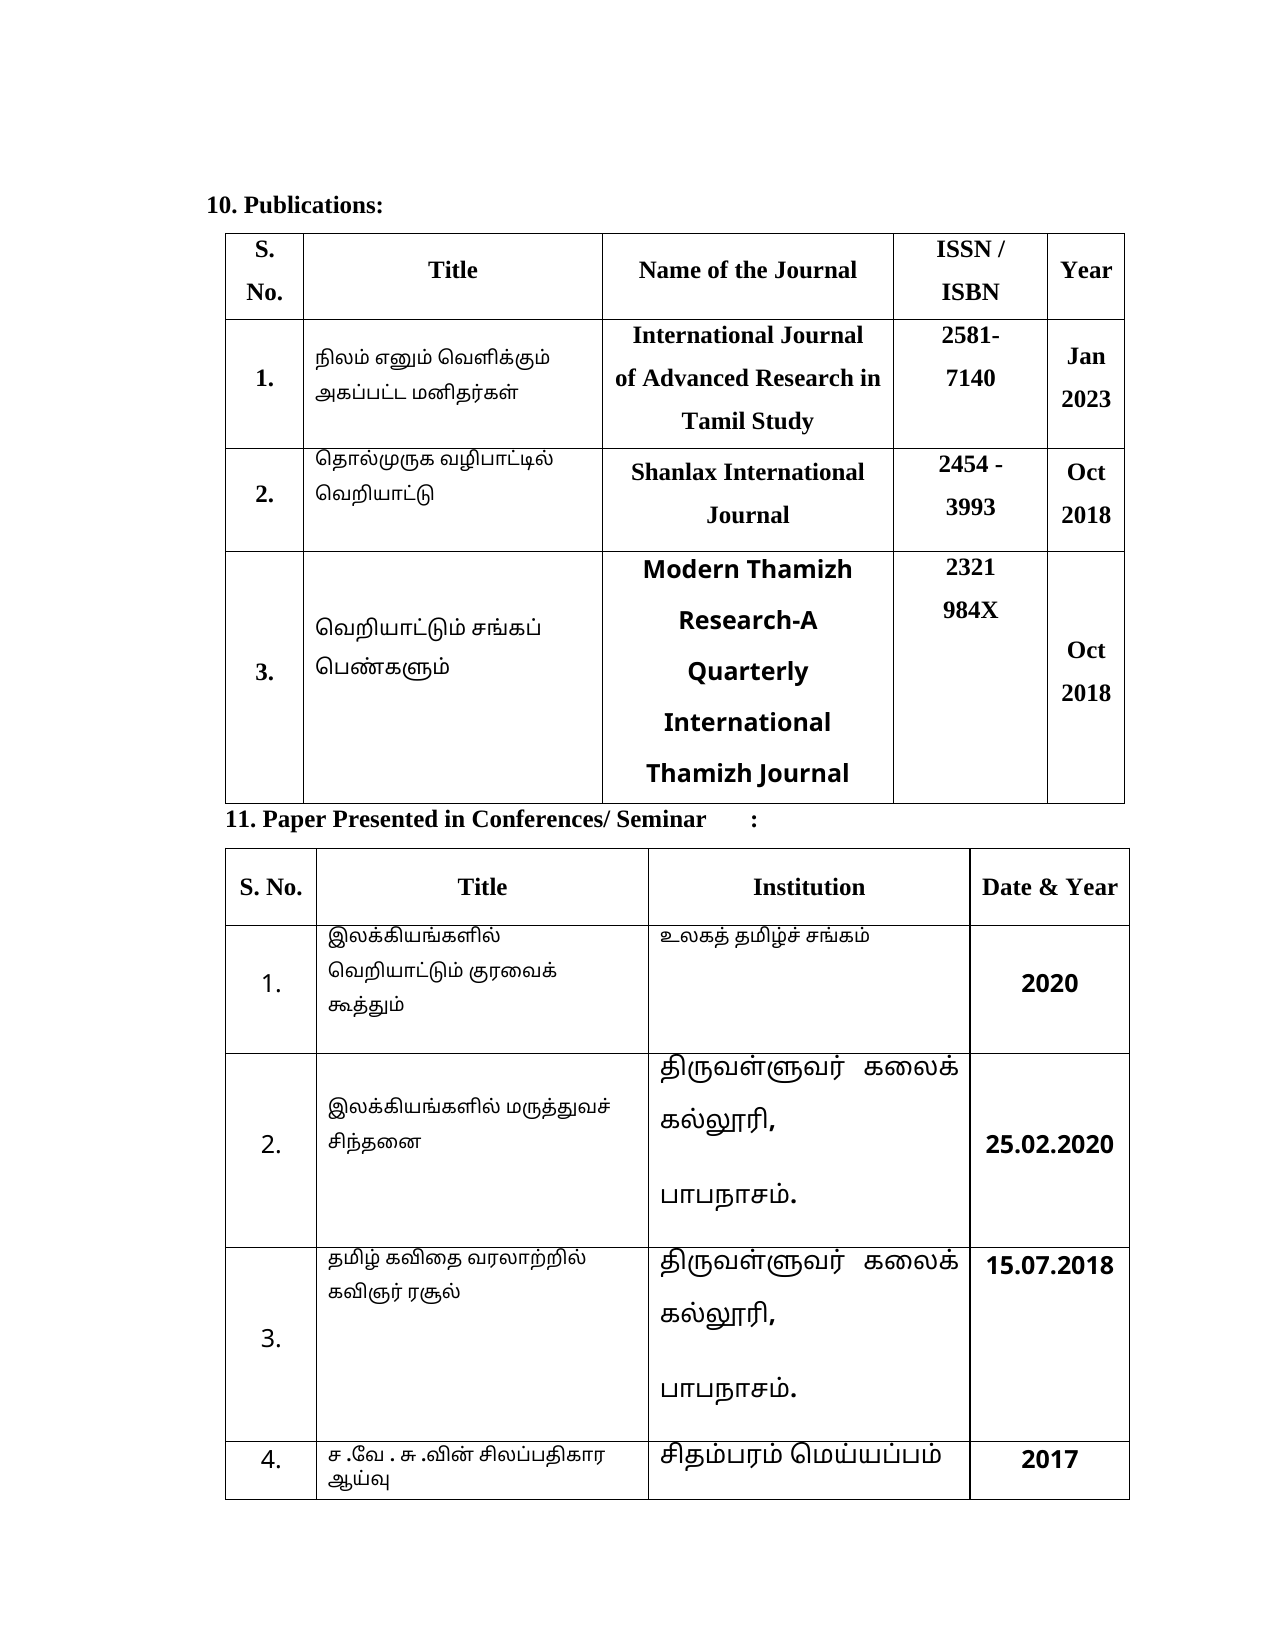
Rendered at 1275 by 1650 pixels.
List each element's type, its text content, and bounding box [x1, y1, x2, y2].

table_cell International Journal of Advanced Research in Tamil Study [603, 320, 893, 448]
table_cell 1. [226, 926, 316, 1053]
table_cell 2321 984X [894, 552, 1047, 803]
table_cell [317, 1442, 648, 1499]
table_cell 4. [226, 1442, 316, 1499]
table_header Year [1048, 234, 1124, 319]
table_header S. No. [226, 234, 303, 319]
table_cell Jan 2023 [1048, 320, 1124, 448]
table_header Date & Year [971, 849, 1129, 925]
table_cell 3. [226, 1248, 316, 1441]
table_cell உலகத் தமிழ்ச் சங்கம் [649, 926, 969, 1053]
table_cell 2. [226, 1054, 316, 1247]
table_cell திருவள்ளுவர் கலைக் கல்லூரி, பாபநாசம். [649, 1054, 969, 1247]
table_cell 15.07.2018 [971, 1248, 1129, 1441]
table_cell இலக்கியங்களில் மருத்துவச் சிந்தனை [317, 1054, 648, 1247]
table_cell வெறியாட்டும் சங்கப் பெண்களும் [304, 552, 602, 803]
table_cell Oct 2018 [1048, 552, 1124, 803]
list Paper Presented in Conferences/ Seminar : [225, 804, 1125, 833]
table_cell 25.02.2020 [971, 1054, 1129, 1247]
table_cell தொல்முருக வழிபாட்டில் வெறியாட்டு [304, 449, 602, 551]
table_cell 2017 [971, 1442, 1129, 1499]
table_header ISSN / ISBN [894, 234, 1047, 319]
table_header S. No. [226, 849, 316, 925]
table_cell 1. [226, 320, 303, 448]
table_header Name of the Journal [603, 234, 893, 319]
table_header Title [304, 234, 602, 319]
table_cell 3. [226, 552, 303, 803]
table_cell இலக்கியங்களில் வெறியாட்டும் குரவைக் கூத்தும் [317, 926, 648, 1053]
table_cell Oct 2018 [1048, 449, 1124, 551]
table_cell 2020 [971, 926, 1129, 1053]
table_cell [649, 1442, 969, 1499]
text 10. Publications: [150, 190, 1125, 218]
table_cell திருவள்ளுவர் கலைக் கல்லூரி, பாபநாசம். [649, 1248, 969, 1441]
table_header Title [317, 849, 648, 925]
table_header Institution [649, 849, 969, 925]
table_cell நிலம் எனும் வெளிக்கும் அகப்பட்ட மனிதர்கள் [304, 320, 602, 448]
table_cell தமிழ் கவிதை வரலாற்றில் கவிஞர் ரசூல் [317, 1248, 648, 1441]
table_cell Shanlax International Journal [603, 449, 893, 551]
table_cell 2454 - 3993 [894, 449, 1047, 551]
table_cell 2581- 7140 [894, 320, 1047, 448]
table_cell 2. [226, 449, 303, 551]
table_cell Modern Thamizh Research-A Quarterly International Thamizh Journal [603, 552, 893, 803]
